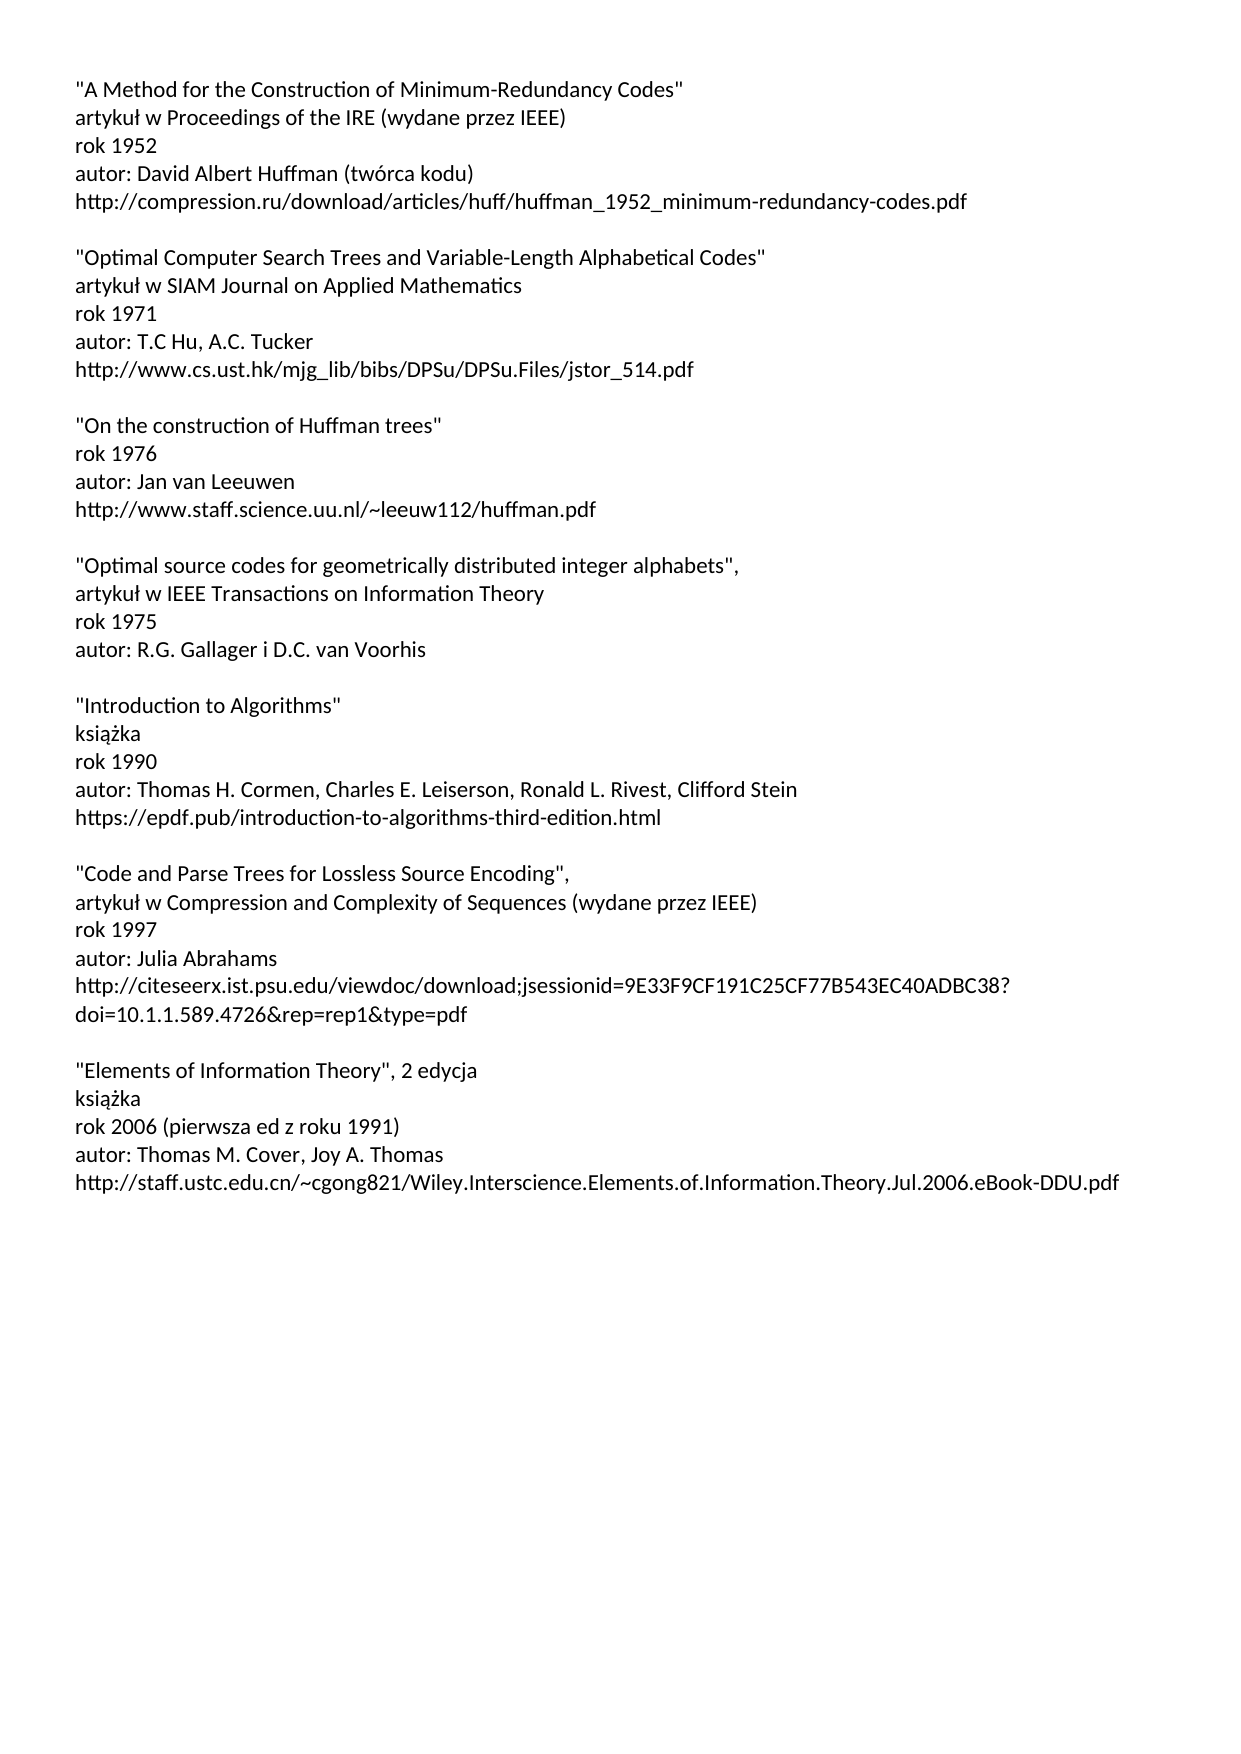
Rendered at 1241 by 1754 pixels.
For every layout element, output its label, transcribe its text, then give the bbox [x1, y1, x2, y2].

text książka [75, 1084, 1165, 1112]
text "Code and Parse Trees for Lossless Source Encoding", [75, 859, 1165, 888]
text artykuł w Compression and Complexity of Sequences (wydane przez IEEE) [75, 888, 1165, 916]
text autor: R.G. Gallager i D.C. van Voorhis [75, 635, 1165, 663]
text autor: Julia Abrahams [75, 944, 1165, 972]
text http://www.staff.science.uu.nl/~leeuw112/huffman.pdf [75, 495, 1165, 523]
text artykuł w IEEE Transactions on Information Theory [75, 579, 1165, 607]
text rok 1976 [75, 439, 1165, 467]
text http://staff.ustc.edu.cn/~cgong821/Wiley.Interscience.Elements.of.Information.Theory.Jul.2006.eBook-DDU.pdf [75, 1168, 1165, 1196]
text rok 1975 [75, 607, 1165, 635]
text autor: Thomas H. Cormen, Charles E. Leiserson, Ronald L. Rivest, Clifford Stein [75, 776, 1165, 803]
text "On the construction of Huffman trees" [75, 411, 1165, 439]
text http://compression.ru/download/articles/huff/huffman_1952_minimum-redundancy-codes.pdf [75, 187, 1165, 215]
text autor: Jan van Leeuwen [75, 467, 1165, 495]
text artykuł w SIAM Journal on Applied Mathematics [75, 271, 1165, 299]
text rok 1990 [75, 747, 1165, 776]
text rok 1971 [75, 299, 1165, 327]
text książka [75, 719, 1165, 747]
text "A Method for the Construction of Minimum-Redundancy Codes" [75, 75, 1165, 103]
text rok 1997 [75, 916, 1165, 944]
text "Elements of Information Theory", 2 edycja [75, 1056, 1165, 1084]
text https://epdf.pub/introduction-to-algorithms-third-edition.html [75, 803, 1165, 832]
text rok 1952 [75, 131, 1165, 159]
text http://citeseerx.ist.psu.edu/viewdoc/download;jsessionid=9E33F9CF191C25CF77B543EC40ADBC38?doi=10.1.1.589.4726&rep=rep1&type=pdf [75, 972, 1165, 1028]
text "Introduction to Algorithms" [75, 691, 1165, 719]
text autor: Thomas M. Cover, Joy A. Thomas [75, 1140, 1165, 1168]
text http://www.cs.ust.hk/mjg_lib/bibs/DPSu/DPSu.Files/jstor_514.pdf [75, 355, 1165, 383]
text artykuł w Proceedings of the IRE (wydane przez IEEE) [75, 103, 1165, 131]
text "Optimal Computer Search Trees and Variable-Length Alphabetical Codes" [75, 243, 1165, 271]
text autor: T.C Hu, A.C. Tucker [75, 327, 1165, 355]
text rok 2006 (pierwsza ed z roku 1991) [75, 1112, 1165, 1140]
text autor: David Albert Huffman (twórca kodu) [75, 159, 1165, 187]
text "Optimal source codes for geometrically distributed integer alphabets", [75, 551, 1165, 579]
